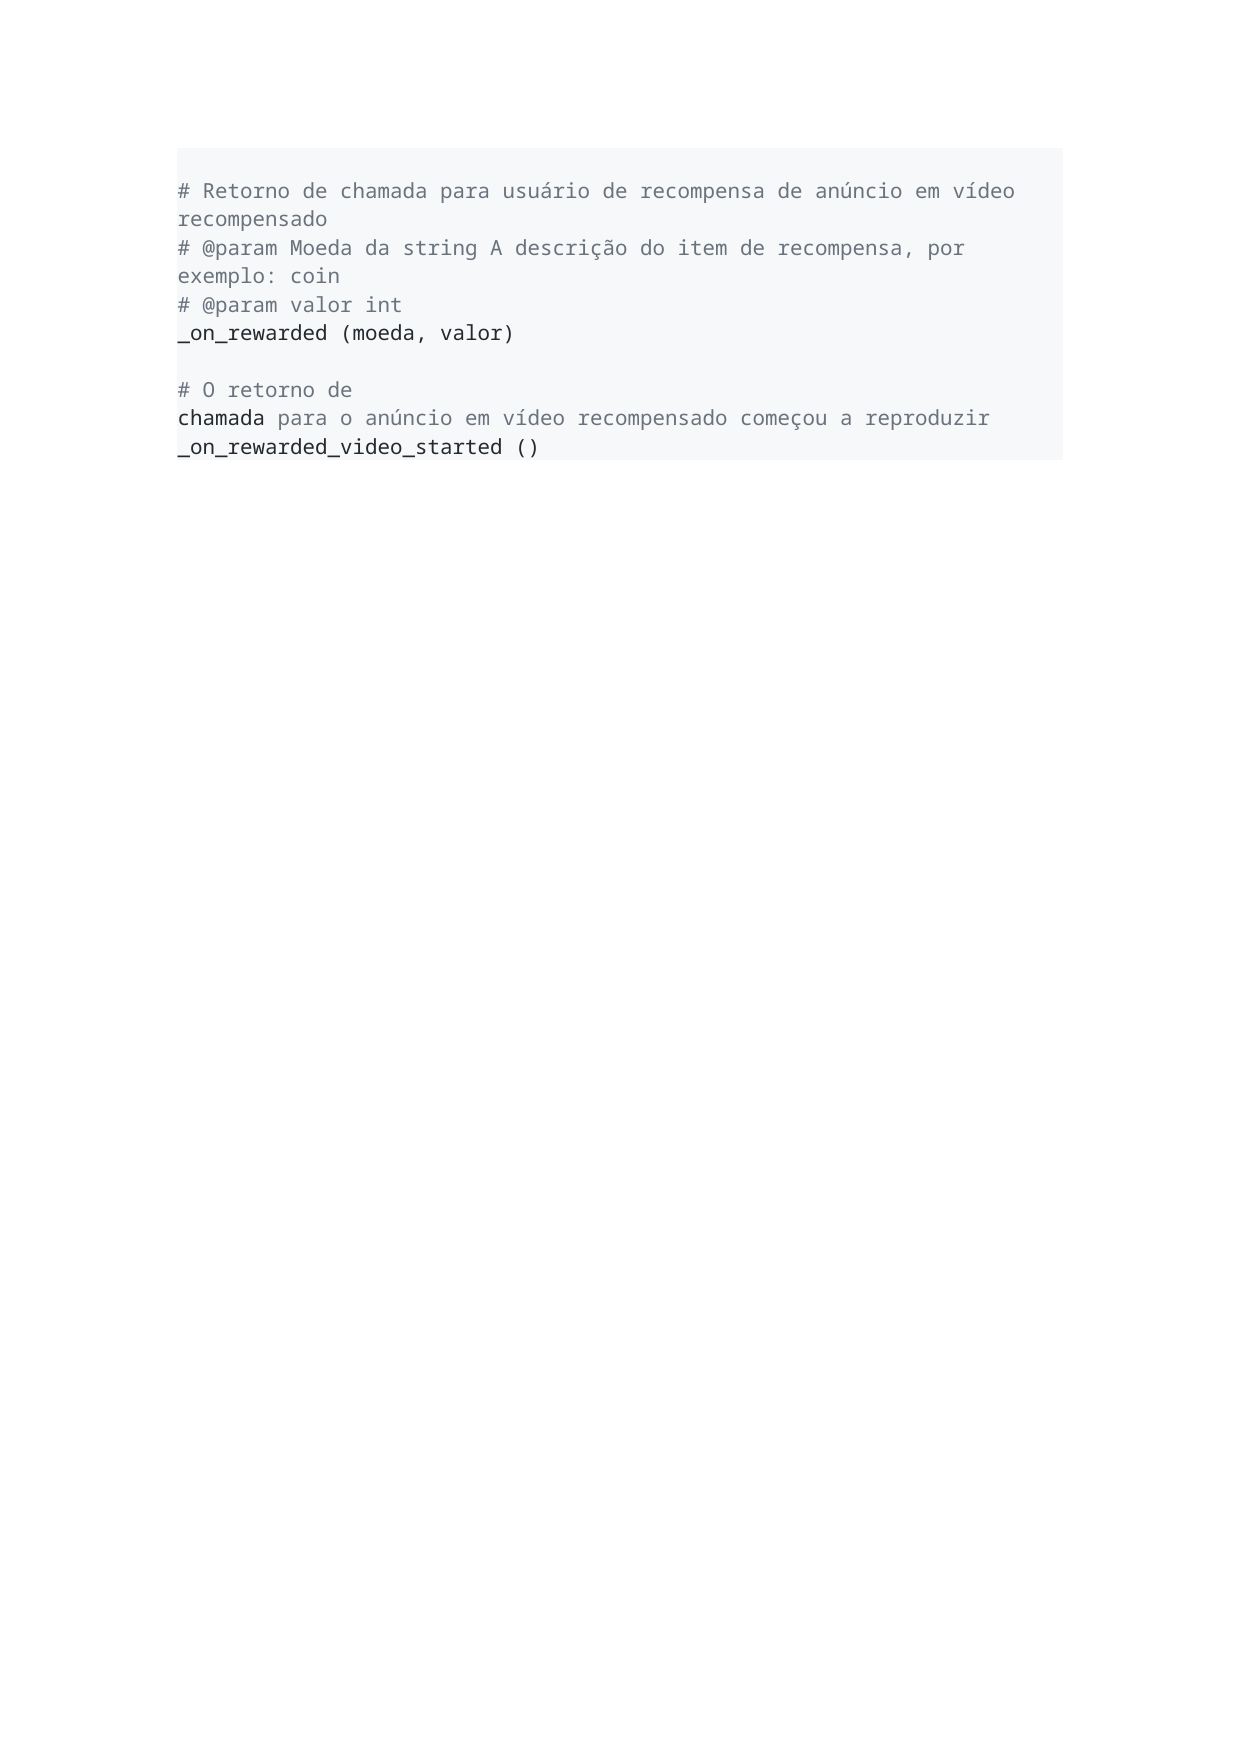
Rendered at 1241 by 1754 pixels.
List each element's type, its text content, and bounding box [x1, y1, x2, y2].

text _on_rewarded (moeda, valor) [177, 318, 1063, 347]
text # Retorno de chamada para usuário de recompensa de anúncio em vídeo recompensado [177, 176, 1063, 233]
text chamada para o anúncio em vídeo recompensado começou a reproduzir _on_rewarded_video_started () [177, 403, 1063, 460]
text # @param valor int [177, 290, 1063, 318]
text # O retorno de [177, 375, 1063, 403]
text # @param Moeda da string A descrição do item de recompensa, por exemplo: coin [177, 233, 1063, 290]
